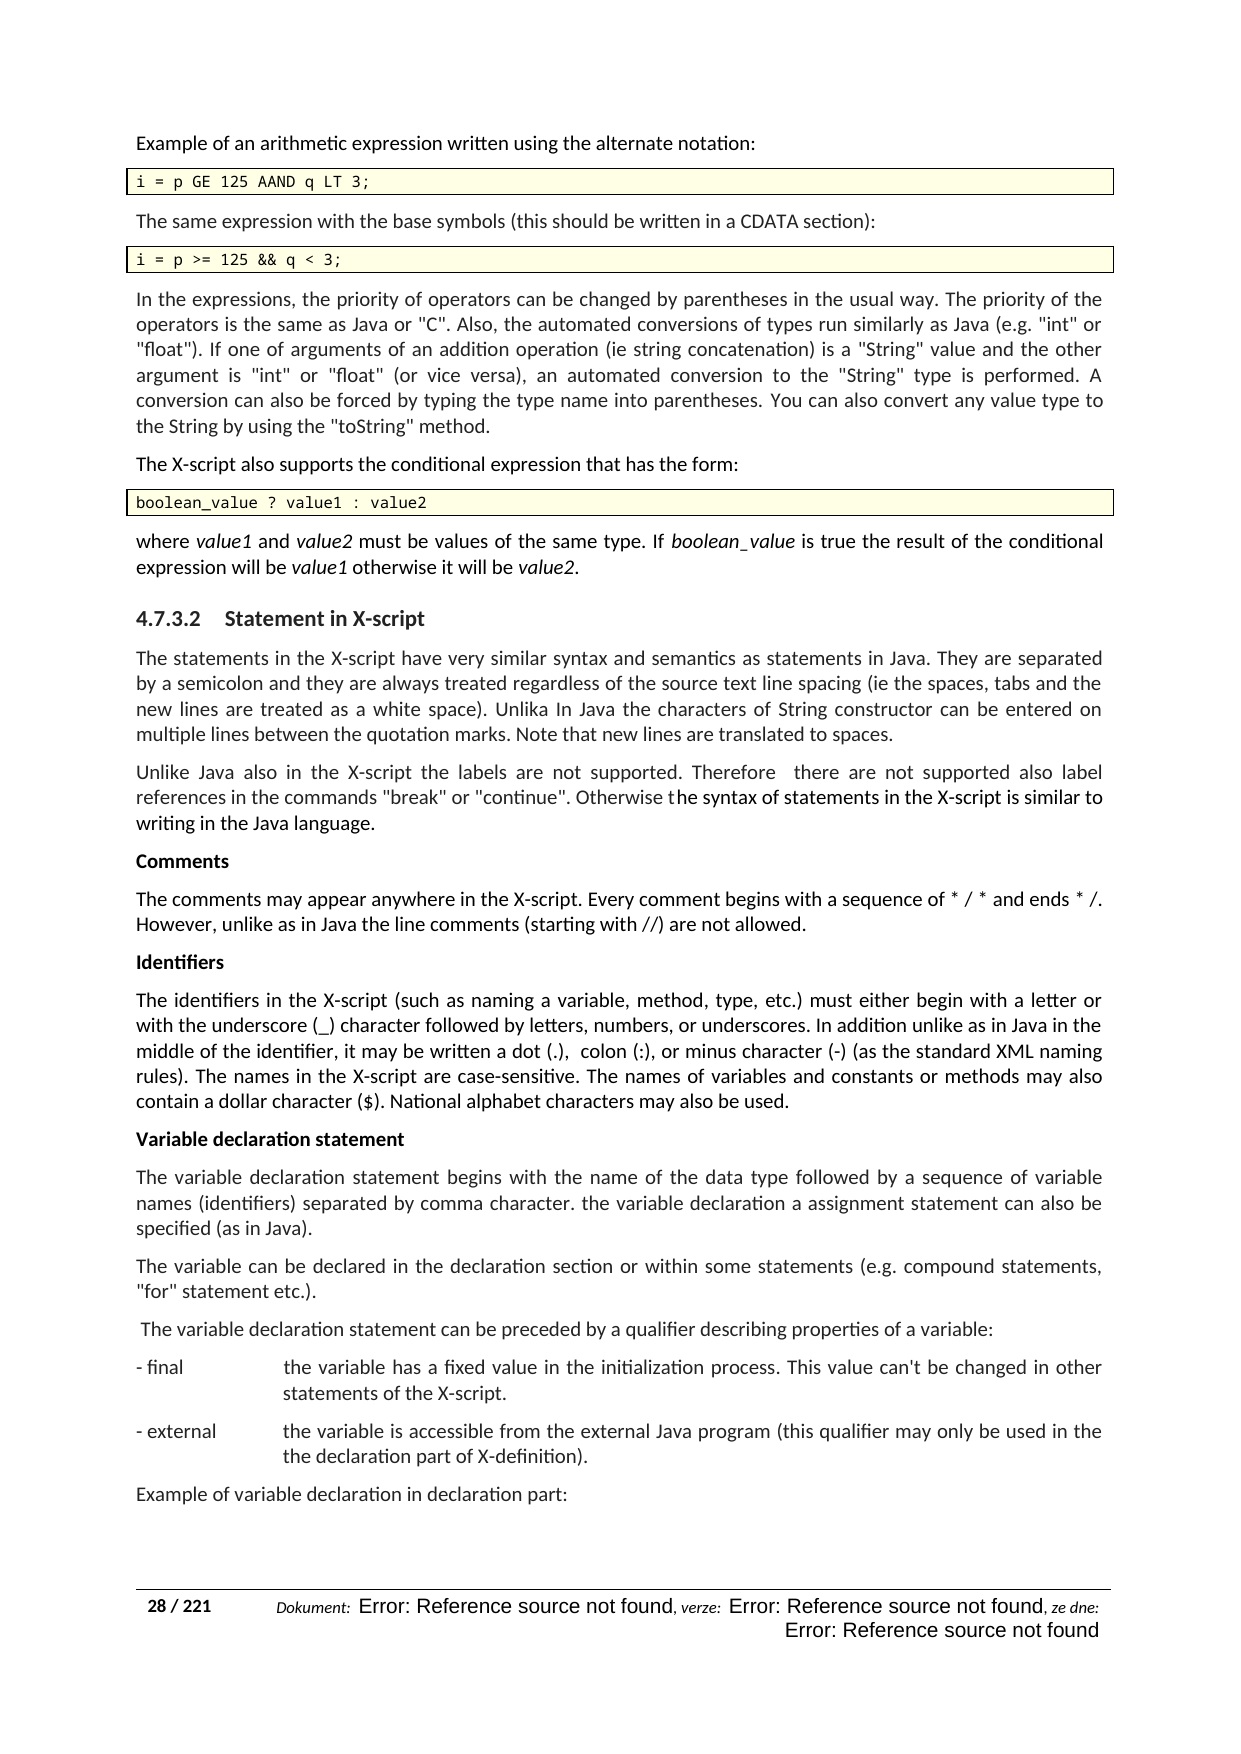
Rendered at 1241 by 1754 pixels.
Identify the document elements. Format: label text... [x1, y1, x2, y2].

text The statements in the X-script have very similar syntax and semantics as statements in Java. They are separated by a semicolon and they are always treated regardless of the source text line spacing (ie the spaces, tabs and the new lines are treated as a white space). Unlika In Java the characters of String constructor can be entered on multiple lines between the quotation marks. Note that new lines are translated to spaces. [136, 645, 1104, 747]
text Unlike Java also in the X-script the labels are not supported. Therefore there are not supported also label references in the commands "break" or "continue". Otherwise the syntax of statements in the X-script is similar to writing in the Java language. [136, 759, 1104, 835]
text i = p GE 125 AAND q LT 3; [128, 169, 1113, 194]
text The same expression with the base symbols (this should be written in a CDATA section): [136, 208, 1104, 233]
text The variable declaration statement begins with the name of the data type followed by a sequence of variable names (identifiers) separated by comma character. the variable declaration a assignment statement can also be specified (as in Java). [136, 1164, 1104, 1241]
text Example of an arithmetic expression written using the alternate notation: [136, 130, 1104, 155]
text where value1 and value2 must be values of the same type. If boolean_value is true the result of the conditional expression will be value1 otherwise it will be value2. [136, 529, 1104, 579]
text The identifiers in the X-script (such as naming a variable, method, type, etc.) must either begin with a letter or with the underscore (_) character followed by letters, numbers, or underscores. In addition unlike as in Java in the middle of the identifier, it may be written a dot (.), colon (:), or minus character (-) (as the standard XML naming rules). The names in the X-script are case-sensitive. The names of variables and constants or methods may also contain a dollar character ($). National alphabet characters may also be used. [136, 987, 1104, 1114]
text The X-script also supports the conditional expression that has the form: [136, 451, 1104, 476]
text Identifiers [136, 949, 1104, 974]
text The comments may appear anywhere in the X-script. Every comment begins with a sequence of * / * and ends * /. However, unlike as in Java the line comments (starting with //) are not allowed. [136, 886, 1104, 937]
text In the expressions, the priority of operators can be changed by parentheses in the usual way. The priority of the operators is the same as Java or "C". Also, the automated conversions of types run similarly as Java (e.g. "int" or "float"). If one of arguments of an addition operation (ie string concatenation) is a "String" value and the other argument is "int" or "float" (or vice versa), an automated conversion to the "String" type is performed. A conversion can also be forced by typing the type name into parentheses. You can also convert any value type to the String by using the "toString" method. [136, 286, 1104, 438]
text Variable declaration statement [136, 1127, 1104, 1152]
text The variable declaration statement can be preceded by a qualifier describing properties of a variable: [136, 1317, 1104, 1342]
text - external the variable is accessible from the external Java program (this qualifier may only be used in the the declaration part of X-definition). [136, 1418, 1104, 1469]
text The variable can be declared in the declaration section or within some statements (e.g. compound statements, "for" statement etc.). [136, 1253, 1104, 1304]
text Comments [136, 848, 1104, 873]
text Example of variable declaration in declaration part: [136, 1481, 1104, 1507]
text i = p >= 125 && q < 3; [128, 247, 1113, 272]
text - final the variable has a fixed value in the initialization process. This value can't be changed in other statements of the X-script. [136, 1354, 1104, 1405]
text boolean_value ? value1 : value2 [128, 490, 1113, 515]
subtitle Statement in X-script [136, 604, 1104, 632]
